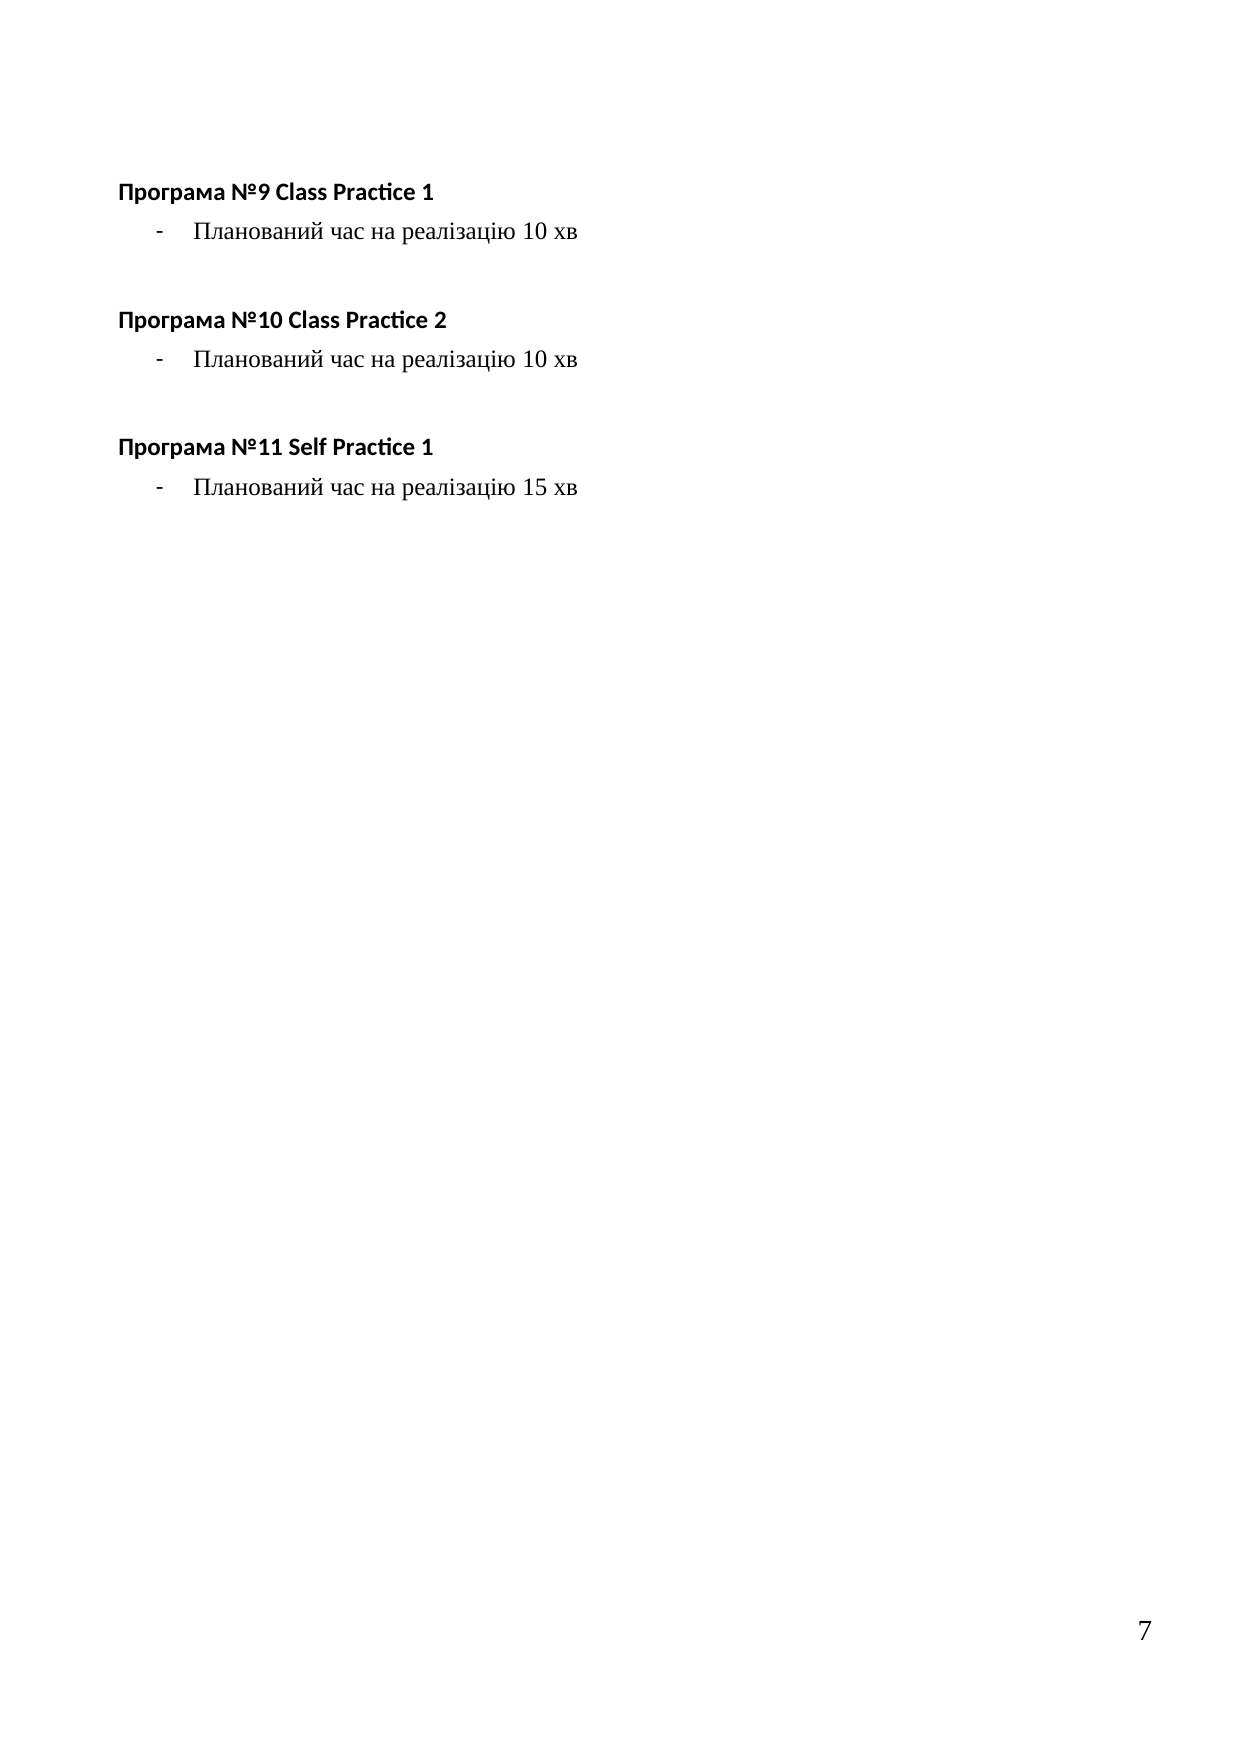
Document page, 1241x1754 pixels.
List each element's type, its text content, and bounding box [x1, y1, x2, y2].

list Планований час на реалізацію 10 хв [156, 215, 1152, 246]
subtitle Програма №11 Self Practice 1 [118, 432, 1152, 462]
subtitle Програма №10 Class Practice 2 [118, 304, 1152, 334]
list Планований час на реалізацію 10 хв [156, 343, 1152, 373]
subtitle Програма №9 Class Practice 1 [118, 176, 1152, 207]
list Планований час на реалізацію 15 хв [156, 471, 1152, 501]
